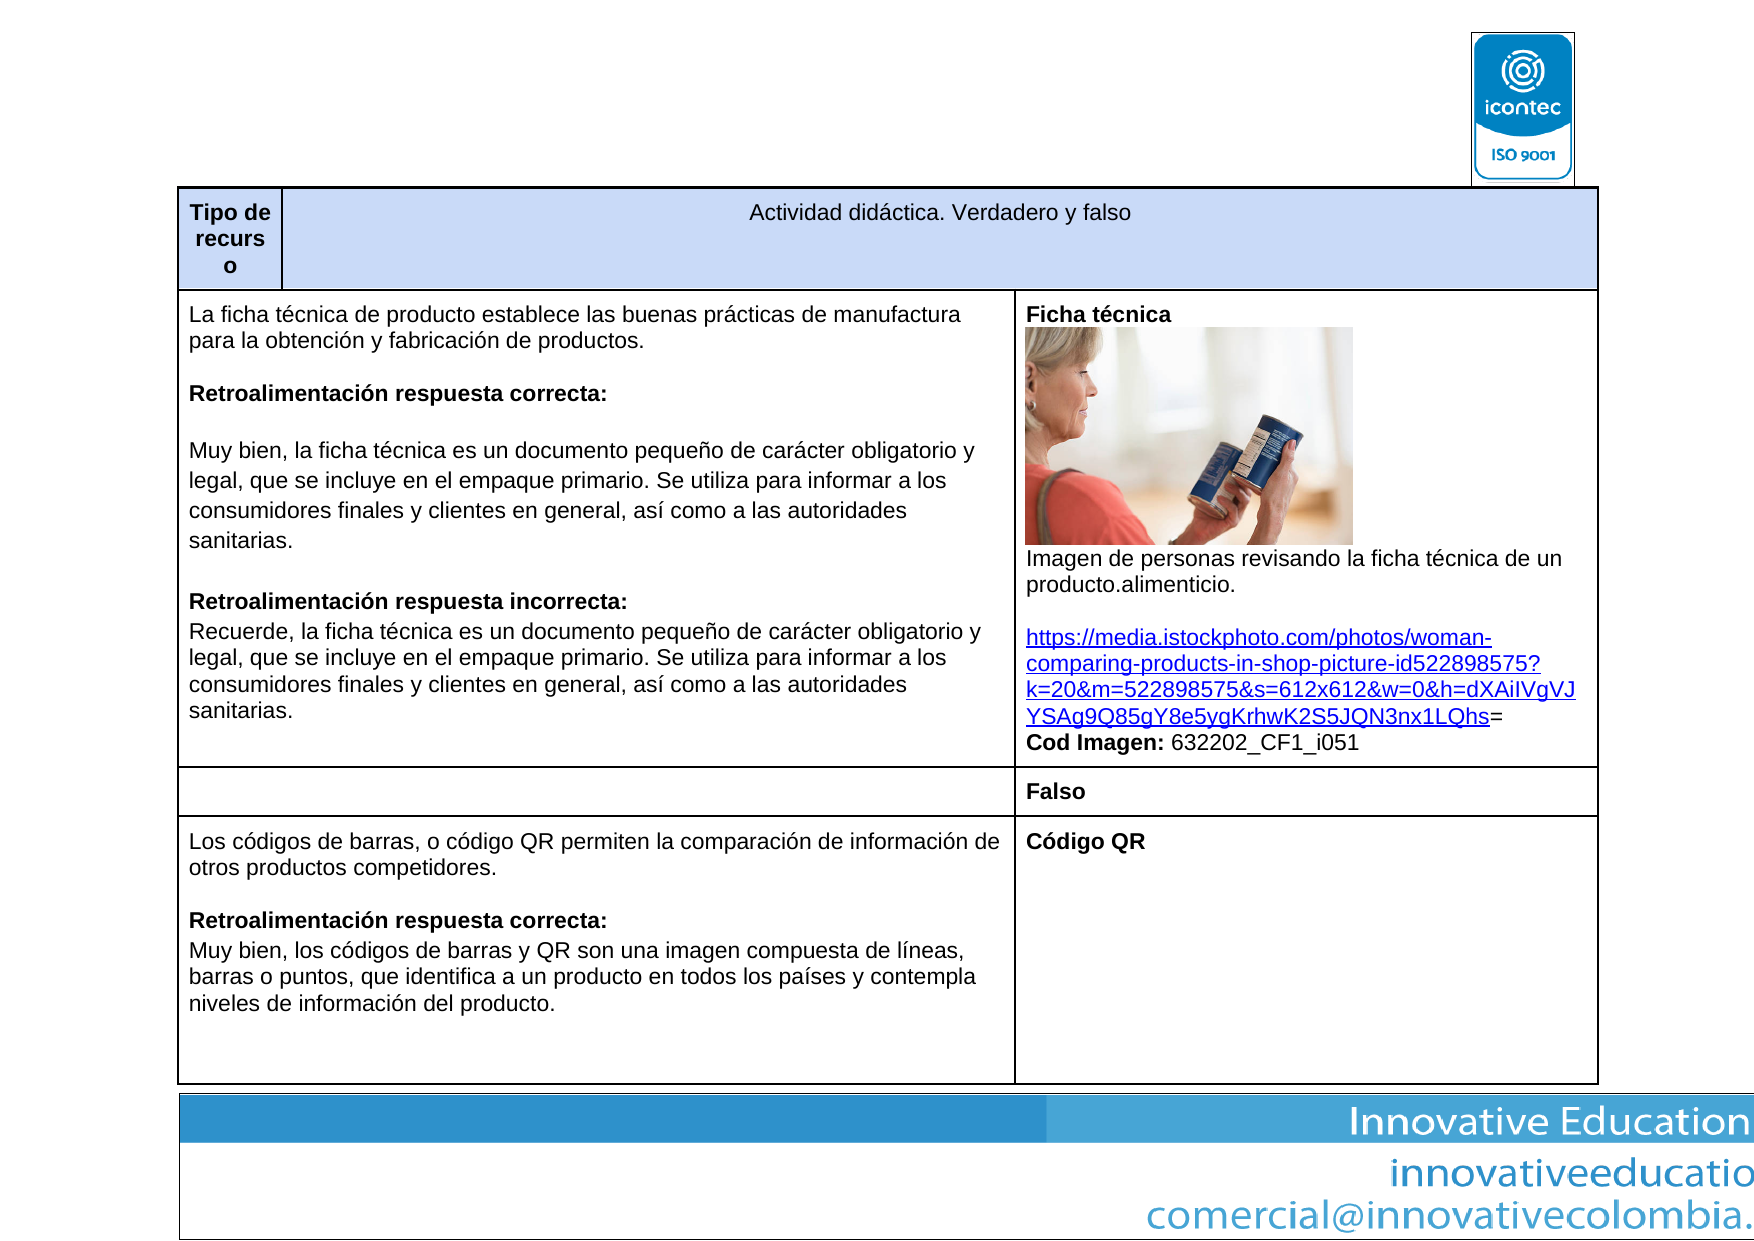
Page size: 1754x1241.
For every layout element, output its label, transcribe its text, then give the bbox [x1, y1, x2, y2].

picture [180, 1094, 1754, 1239]
table_cell Falso [1016, 768, 1597, 815]
table_header Tipo de recurso [179, 189, 281, 288]
table_cell La ficha técnica de producto establece las buenas prácticas de manufactura para la obtención y fabricación de productos. Retroalimentación respuesta correcta: Muy bien, la ficha técnica es un documento pequeño de carácter obligatorio y legal, que se incluye en el empaque primario. Se utiliza para informar a los consumidores finales y clientes en general, así como a las autoridades sanitarias. Retroalimentación respuesta incorrecta: Recuerde, la ficha técnica es un documento pequeño de carácter obligatorio y legal, que se incluye en el empaque primario. Se utiliza para informar a los consumidores finales y clientes en general, así como a las autoridades sanitarias. [179, 291, 1014, 766]
table_header Actividad didáctica. Verdadero y falso [283, 189, 1597, 288]
picture [1472, 33, 1574, 186]
table_cell Ficha técnica Imagen de personas revisando la ficha técnica de un producto.alimenticio. https://media.istockphoto.com/photos/woman-comparing-products-in-shop-picture-id522898575?k=20&m=522898575&s=612x612&w=0&h=dXAiIVgVJYSAg9Q85gY8e5ygKrhwK2S5JQN3nx1LQhs= Cod Imagen: 632202_CF1_i051 [1016, 291, 1597, 766]
table_cell [179, 768, 1014, 815]
picture [1025, 327, 1353, 545]
